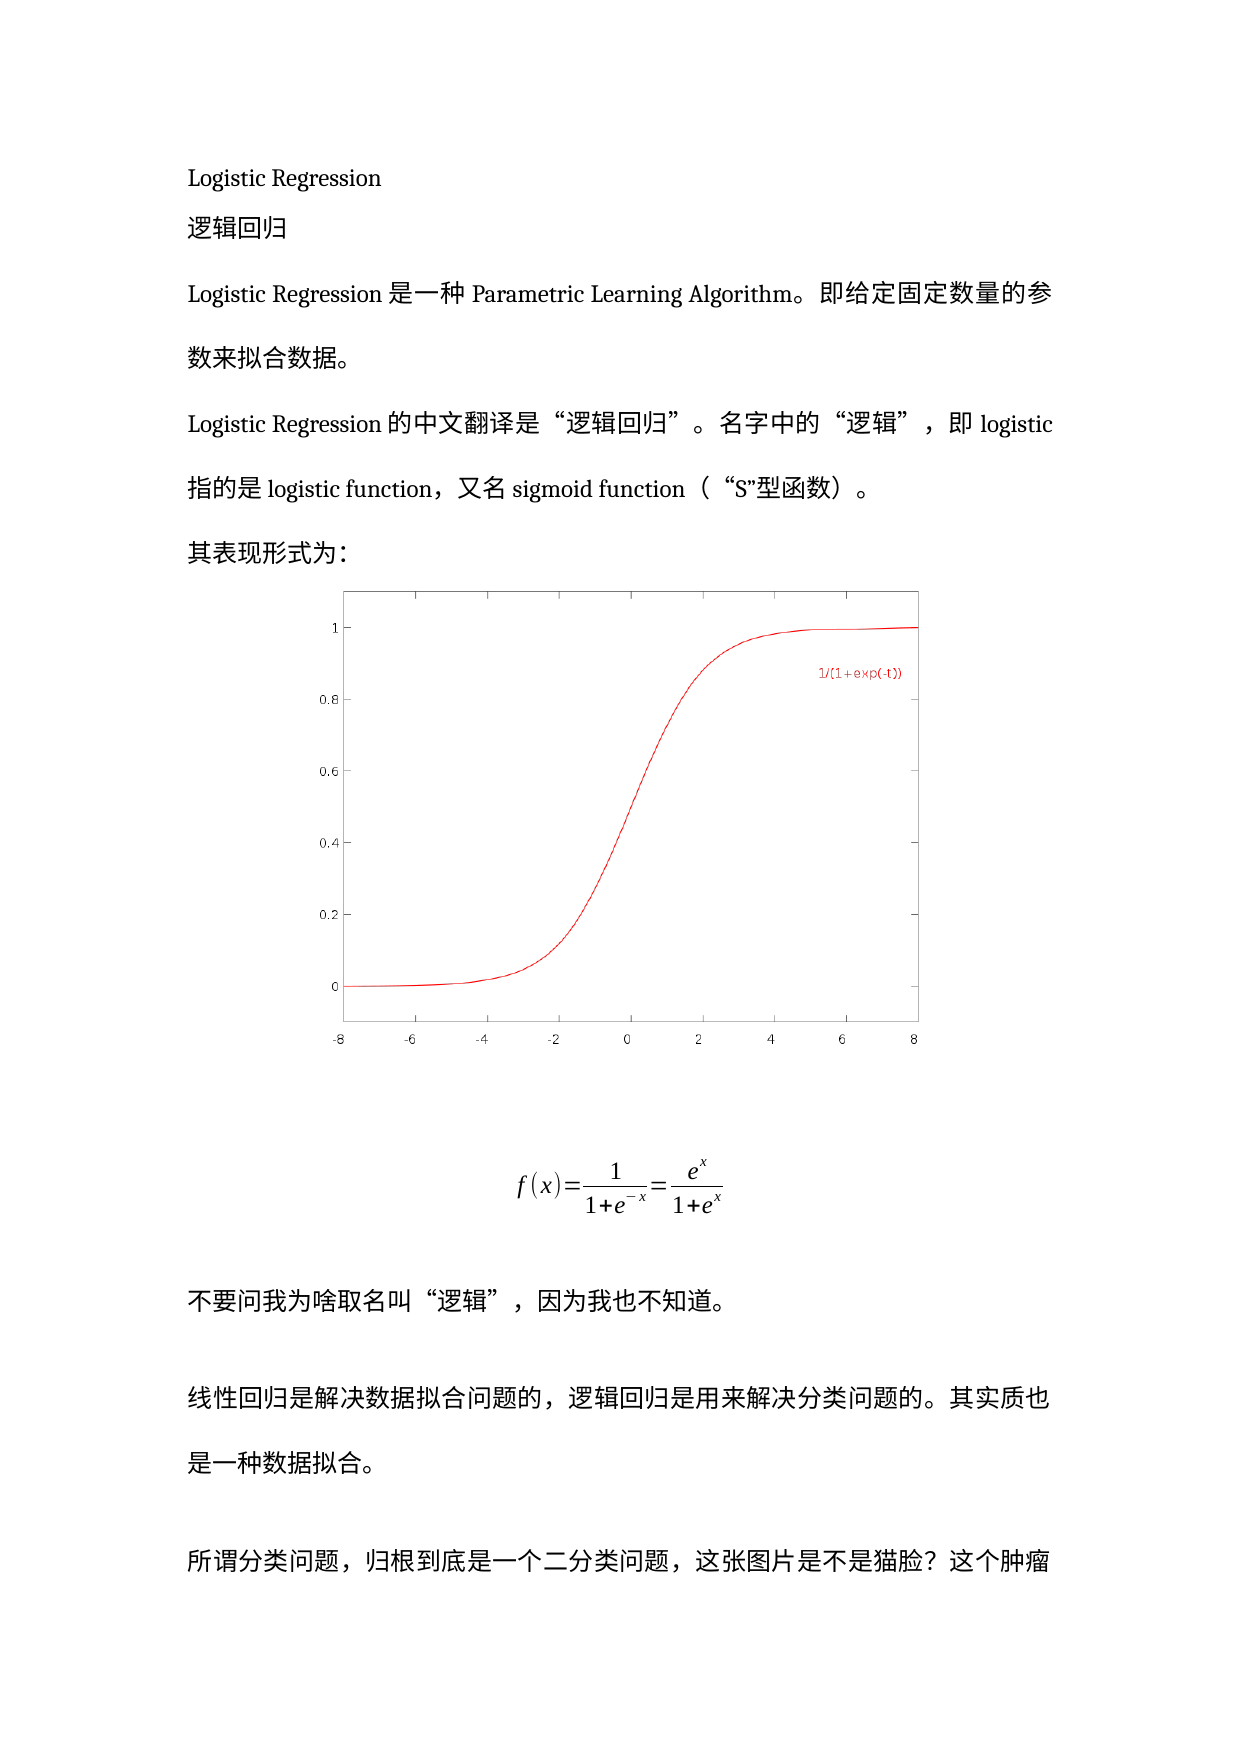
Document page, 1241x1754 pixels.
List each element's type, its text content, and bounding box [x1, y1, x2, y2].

text Logistic Regression [187, 162, 1053, 194]
text Logistic Regression是一种Parametric Learning Algorithm。即给定固定数量的参数来拟合数据。 [187, 259, 1053, 389]
text Logistic Regression的中文翻译是“逻辑回归”。名字中的“逻辑”，即logistic指的是logistic function，又名sigmoid function（“S”型函数）。 [187, 389, 1053, 519]
text 逻辑回归 [187, 194, 1053, 259]
text 线性回归是解决数据拟合问题的，逻辑回归是用来解决分类问题的。其实质也是一种数据拟合。 [187, 1364, 1053, 1494]
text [187, 1527, 1053, 1592]
picture [315, 584, 925, 1115]
text 不要问我为啥取名叫“逻辑”，因为我也不知道。 [187, 1267, 1053, 1332]
text 其表现形式为： [187, 519, 1053, 584]
